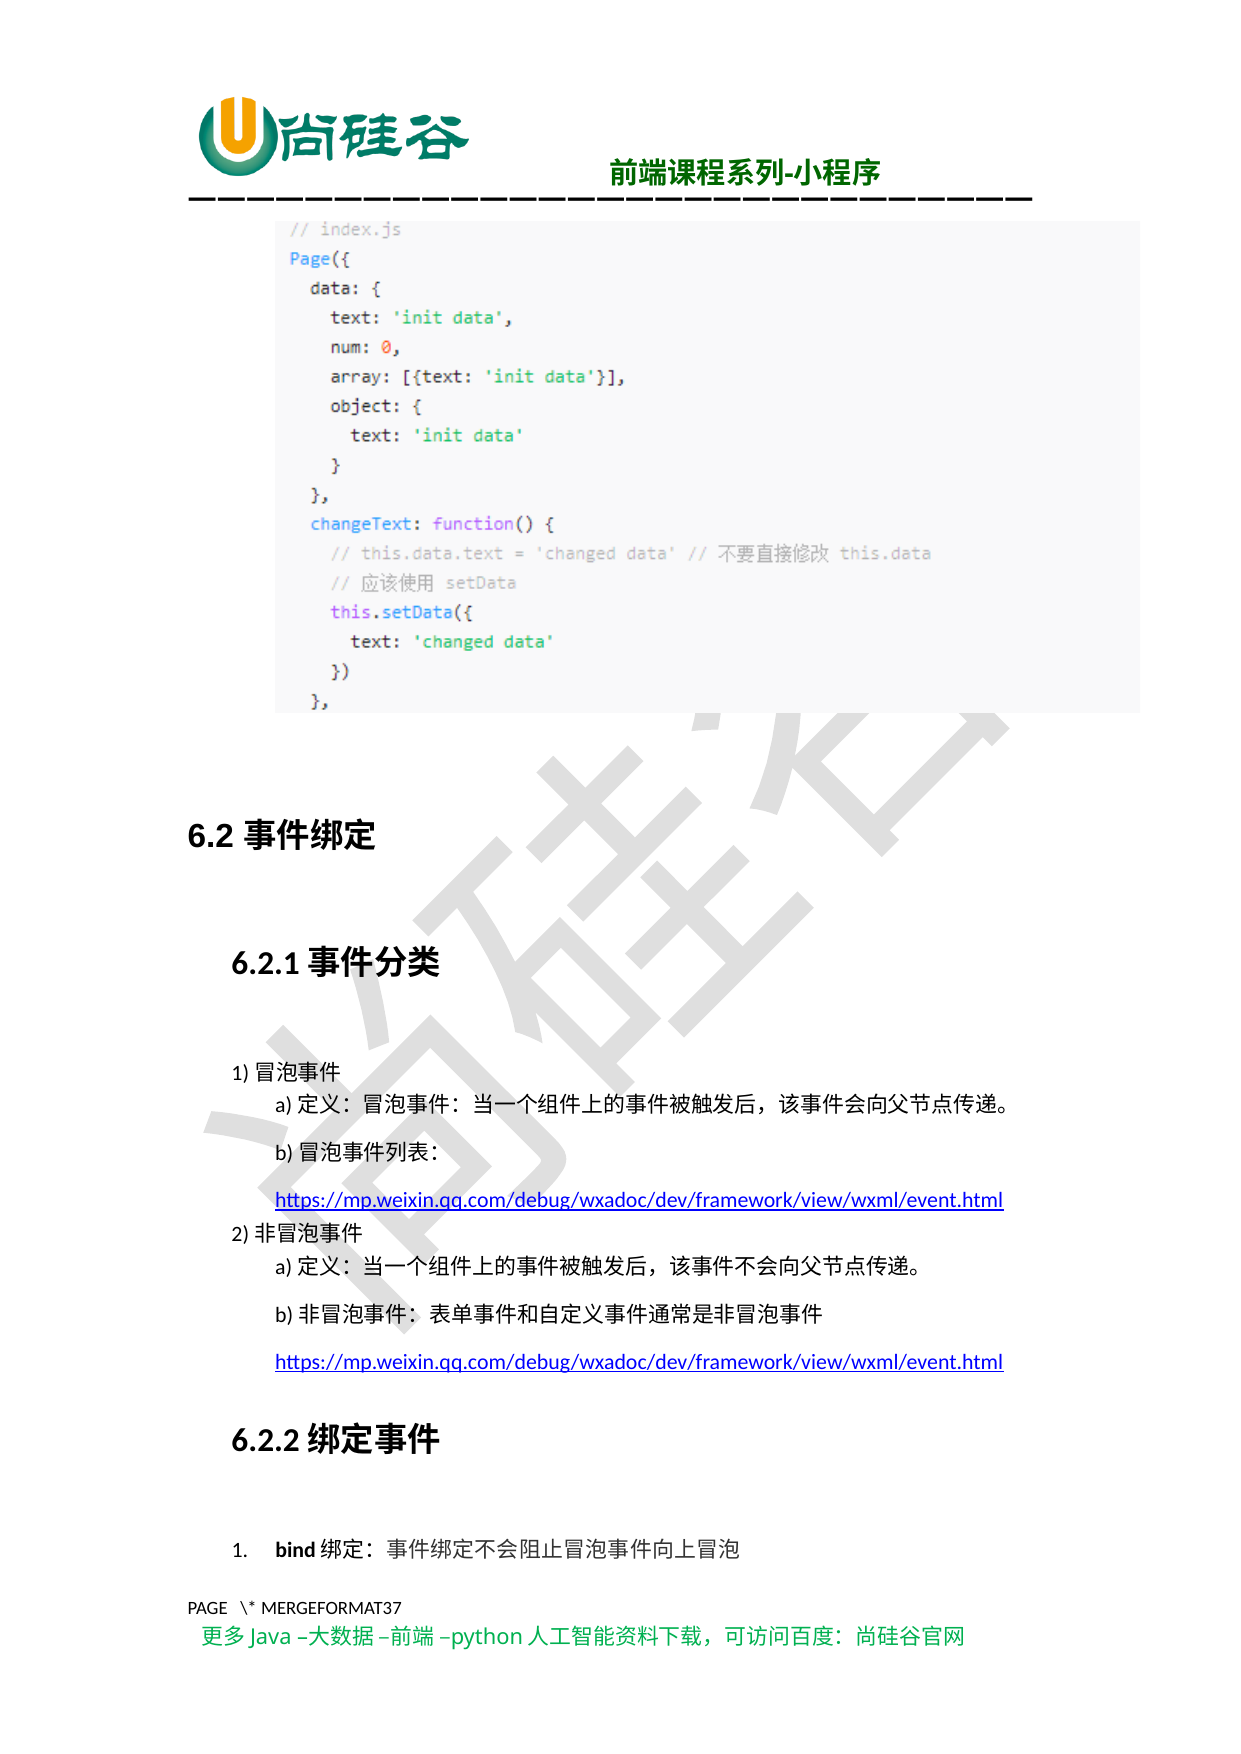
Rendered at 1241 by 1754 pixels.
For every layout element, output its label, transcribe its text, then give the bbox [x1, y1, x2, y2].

text a) 定义：当一个组件上的事件被触发后，该事件不会向父节点传递。 [231, 1248, 1053, 1281]
subtitle 6.2.2 绑定事件 [187, 1404, 1053, 1469]
text 1) 冒泡事件 [187, 1054, 1053, 1087]
list 非冒泡事件 [187, 1216, 1053, 1248]
text b) 非冒泡事件：表单事件和自定义事件通常是非冒泡事件 [231, 1297, 1053, 1329]
text https://mp.weixin.qq.com/debug/wxadoc/dev/framework/view/wxml/event.html [275, 1345, 1053, 1377]
subtitle 6.2.1 事件分类 [187, 927, 1053, 992]
text b) 冒泡事件列表： [187, 1135, 1053, 1167]
subtitle 6.2 事件绑定 [187, 801, 1053, 866]
text https://mp.weixin.qq.com/debug/wxadoc/dev/framework/view/wxml/event.html [231, 1183, 1053, 1216]
text a) 定义：冒泡事件：当一个组件上的事件被触发后，该事件会向父节点传递。 [231, 1087, 1053, 1119]
picture [275, 221, 1141, 713]
list bind绑定：事件绑定不会阻止冒泡事件向上冒泡 [231, 1531, 1053, 1564]
picture [187, 88, 476, 184]
